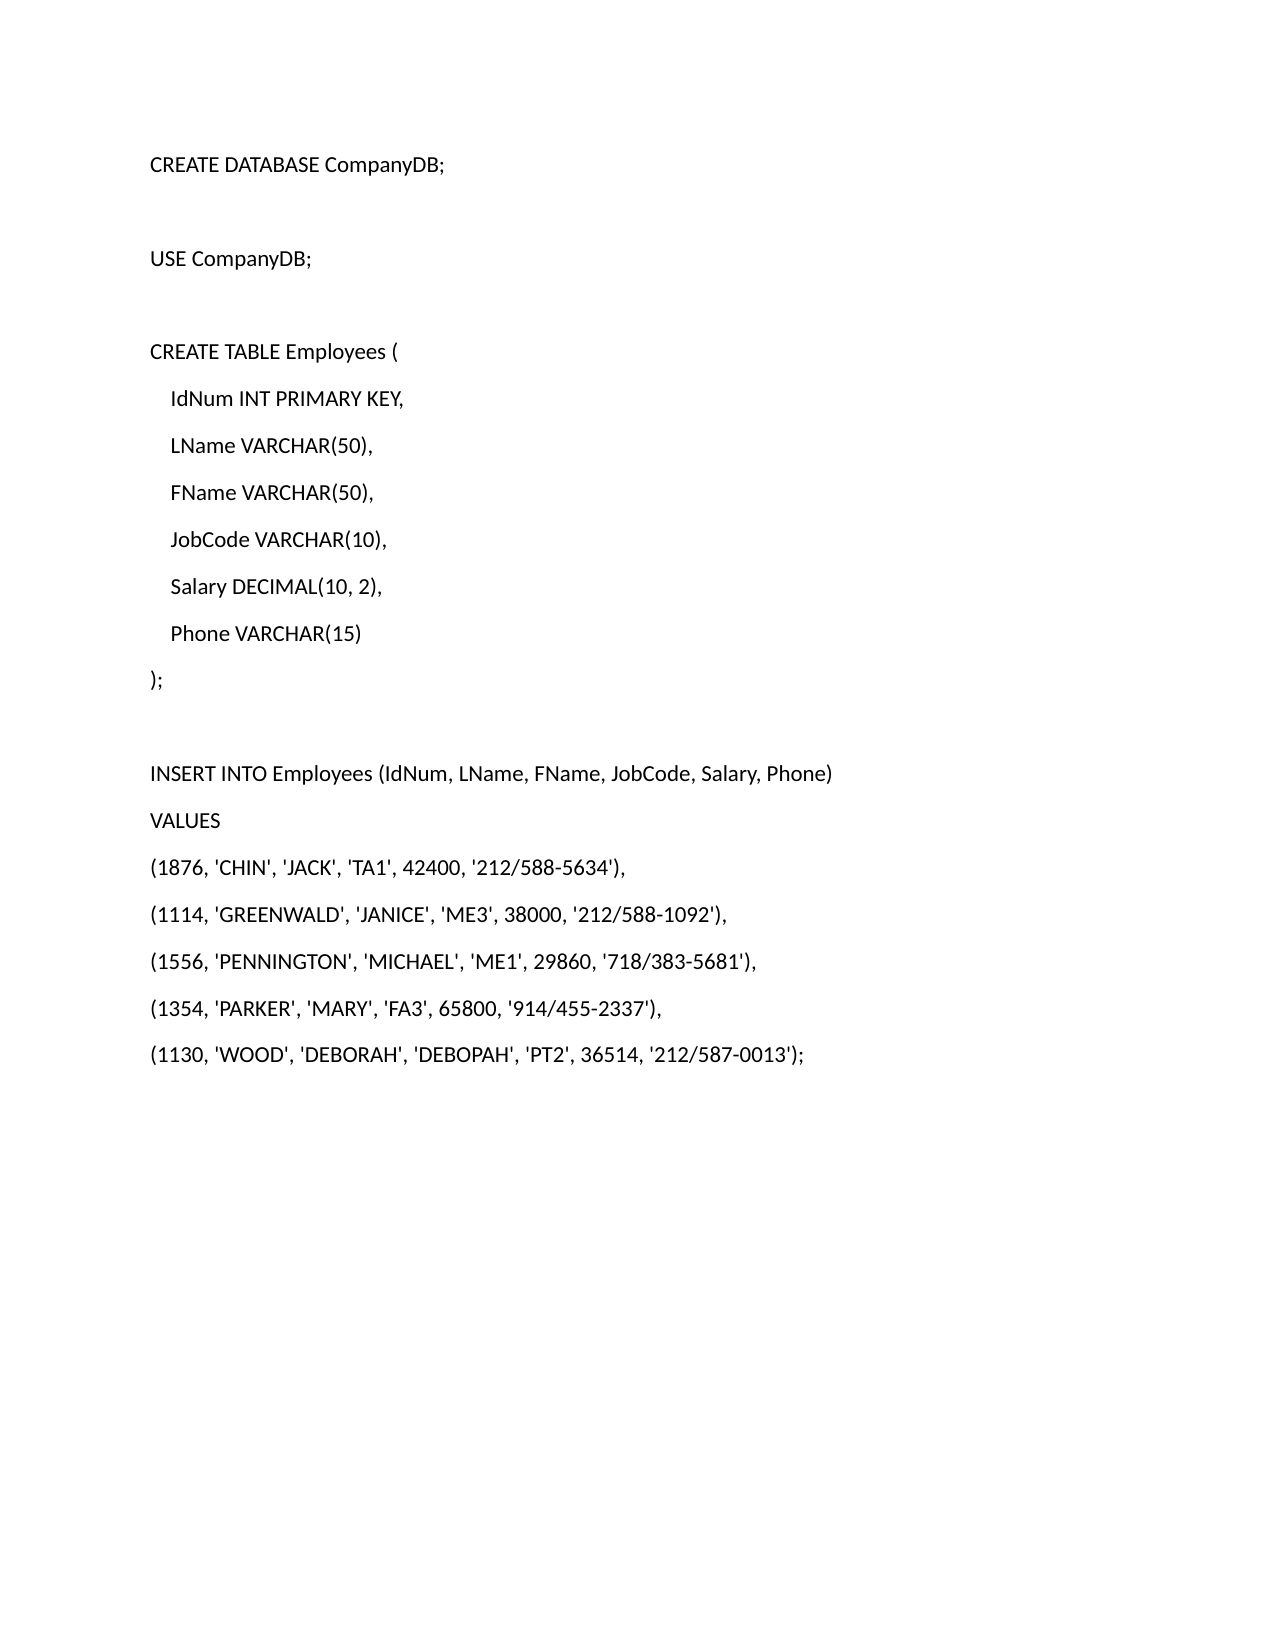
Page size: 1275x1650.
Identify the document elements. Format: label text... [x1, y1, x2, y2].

text (1354, 'PARKER', 'MARY', 'FA3', 65800, '914/455-2337'), [150, 994, 1125, 1022]
text INSERT INTO Employees (IdNum, LName, FName, JobCode, Salary, Phone) [150, 759, 1125, 787]
text USE CompanyDB; [150, 244, 1125, 272]
text LName VARCHAR(50), [150, 431, 1125, 459]
text JobCode VARCHAR(10), [150, 525, 1125, 553]
text IdNum INT PRIMARY KEY, [150, 384, 1125, 412]
text VALUES [150, 806, 1125, 834]
text ); [150, 666, 1125, 694]
text (1556, 'PENNINGTON', 'MICHAEL', 'ME1', 29860, '718/383-5681'), [150, 947, 1125, 975]
text (1876, 'CHIN', 'JACK', 'TA1', 42400, '212/588-5634'), [150, 853, 1125, 881]
text CREATE TABLE Employees ( [150, 337, 1125, 366]
text CREATE DATABASE CompanyDB; [150, 150, 1125, 178]
text Phone VARCHAR(15) [150, 619, 1125, 647]
text FName VARCHAR(50), [150, 478, 1125, 506]
text (1130, 'WOOD', 'DEBORAH', 'DEBOPAH', 'PT2', 36514, '212/587-0013'); [150, 1041, 1125, 1069]
text Salary DECIMAL(10, 2), [150, 572, 1125, 600]
text (1114, 'GREENWALD', 'JANICE', 'ME3', 38000, '212/588-1092'), [150, 900, 1125, 928]
